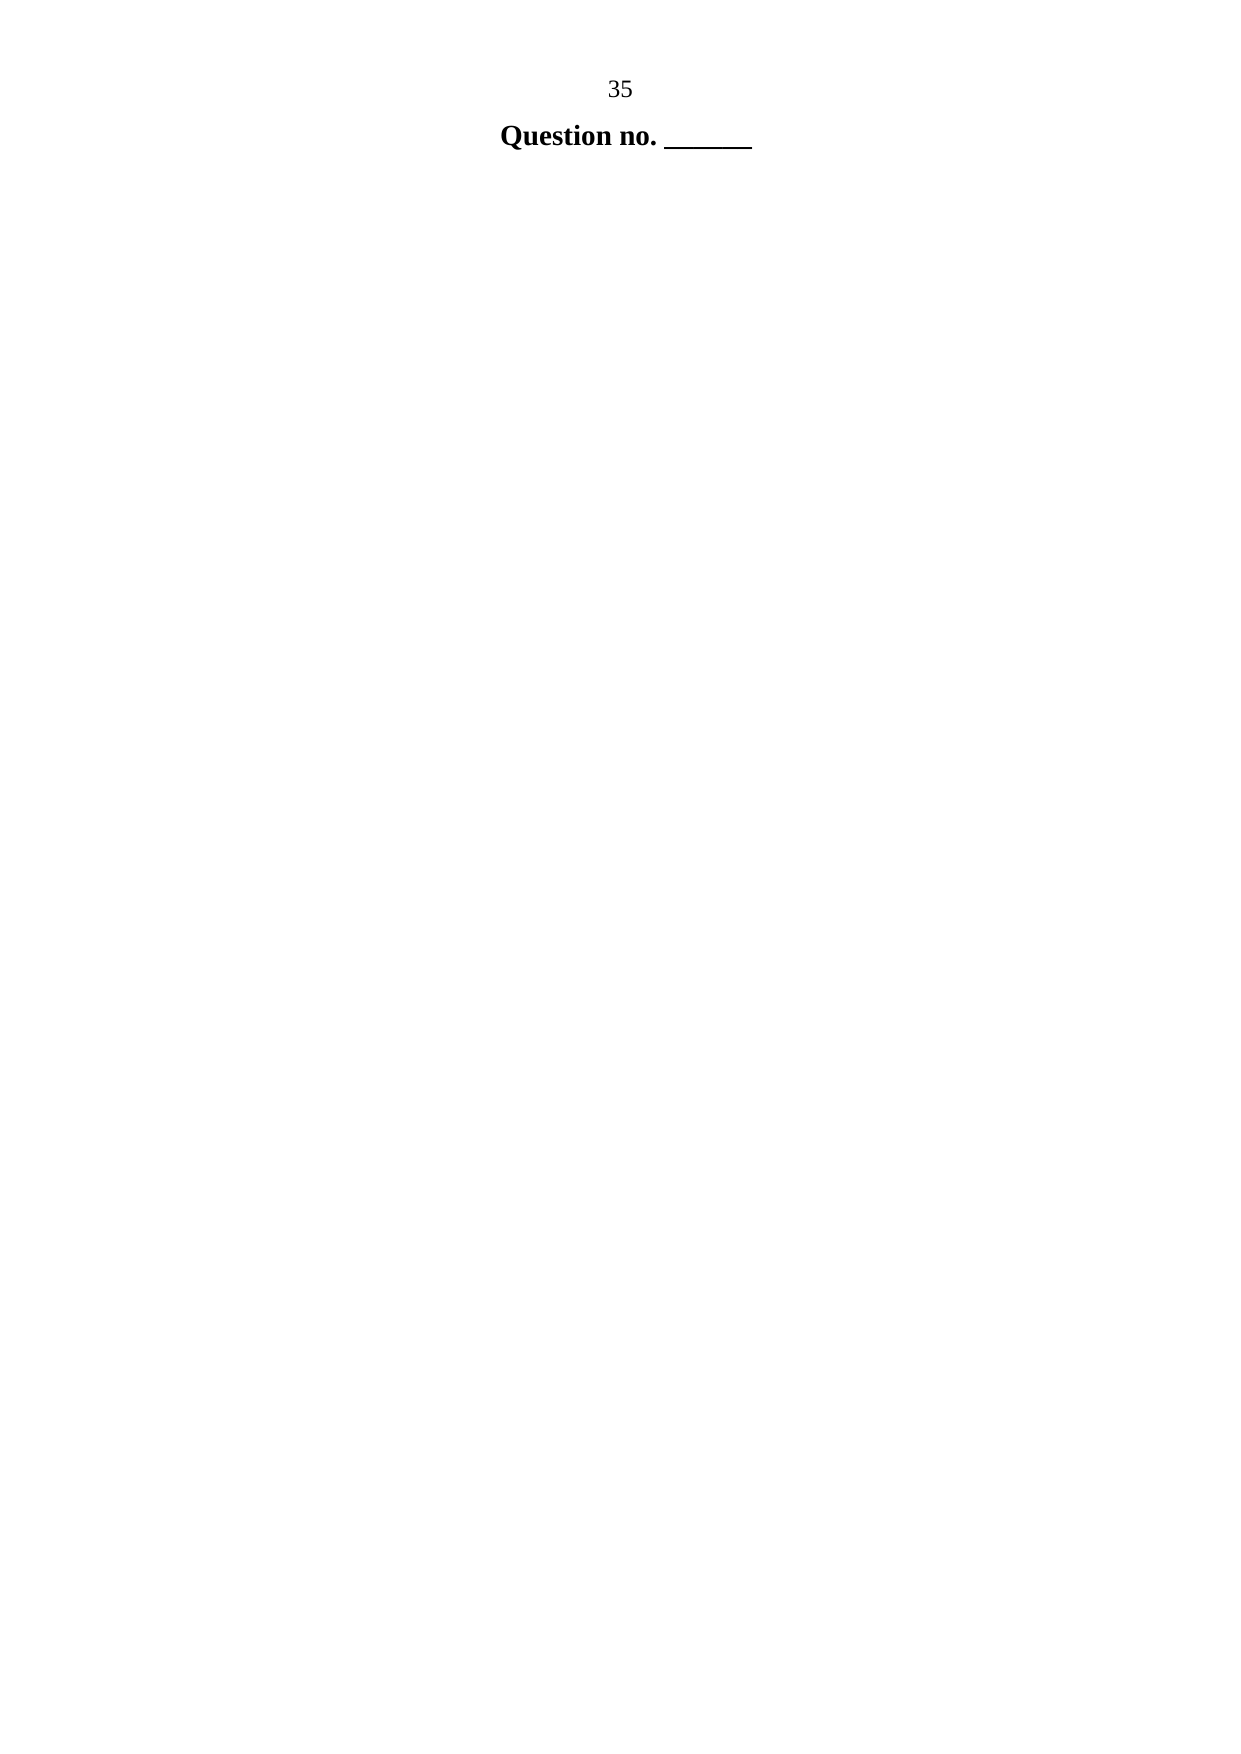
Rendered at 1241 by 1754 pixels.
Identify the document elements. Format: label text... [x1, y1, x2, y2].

text Question no. ______Question no. ______Question no. ______ [148, 118, 1104, 152]
